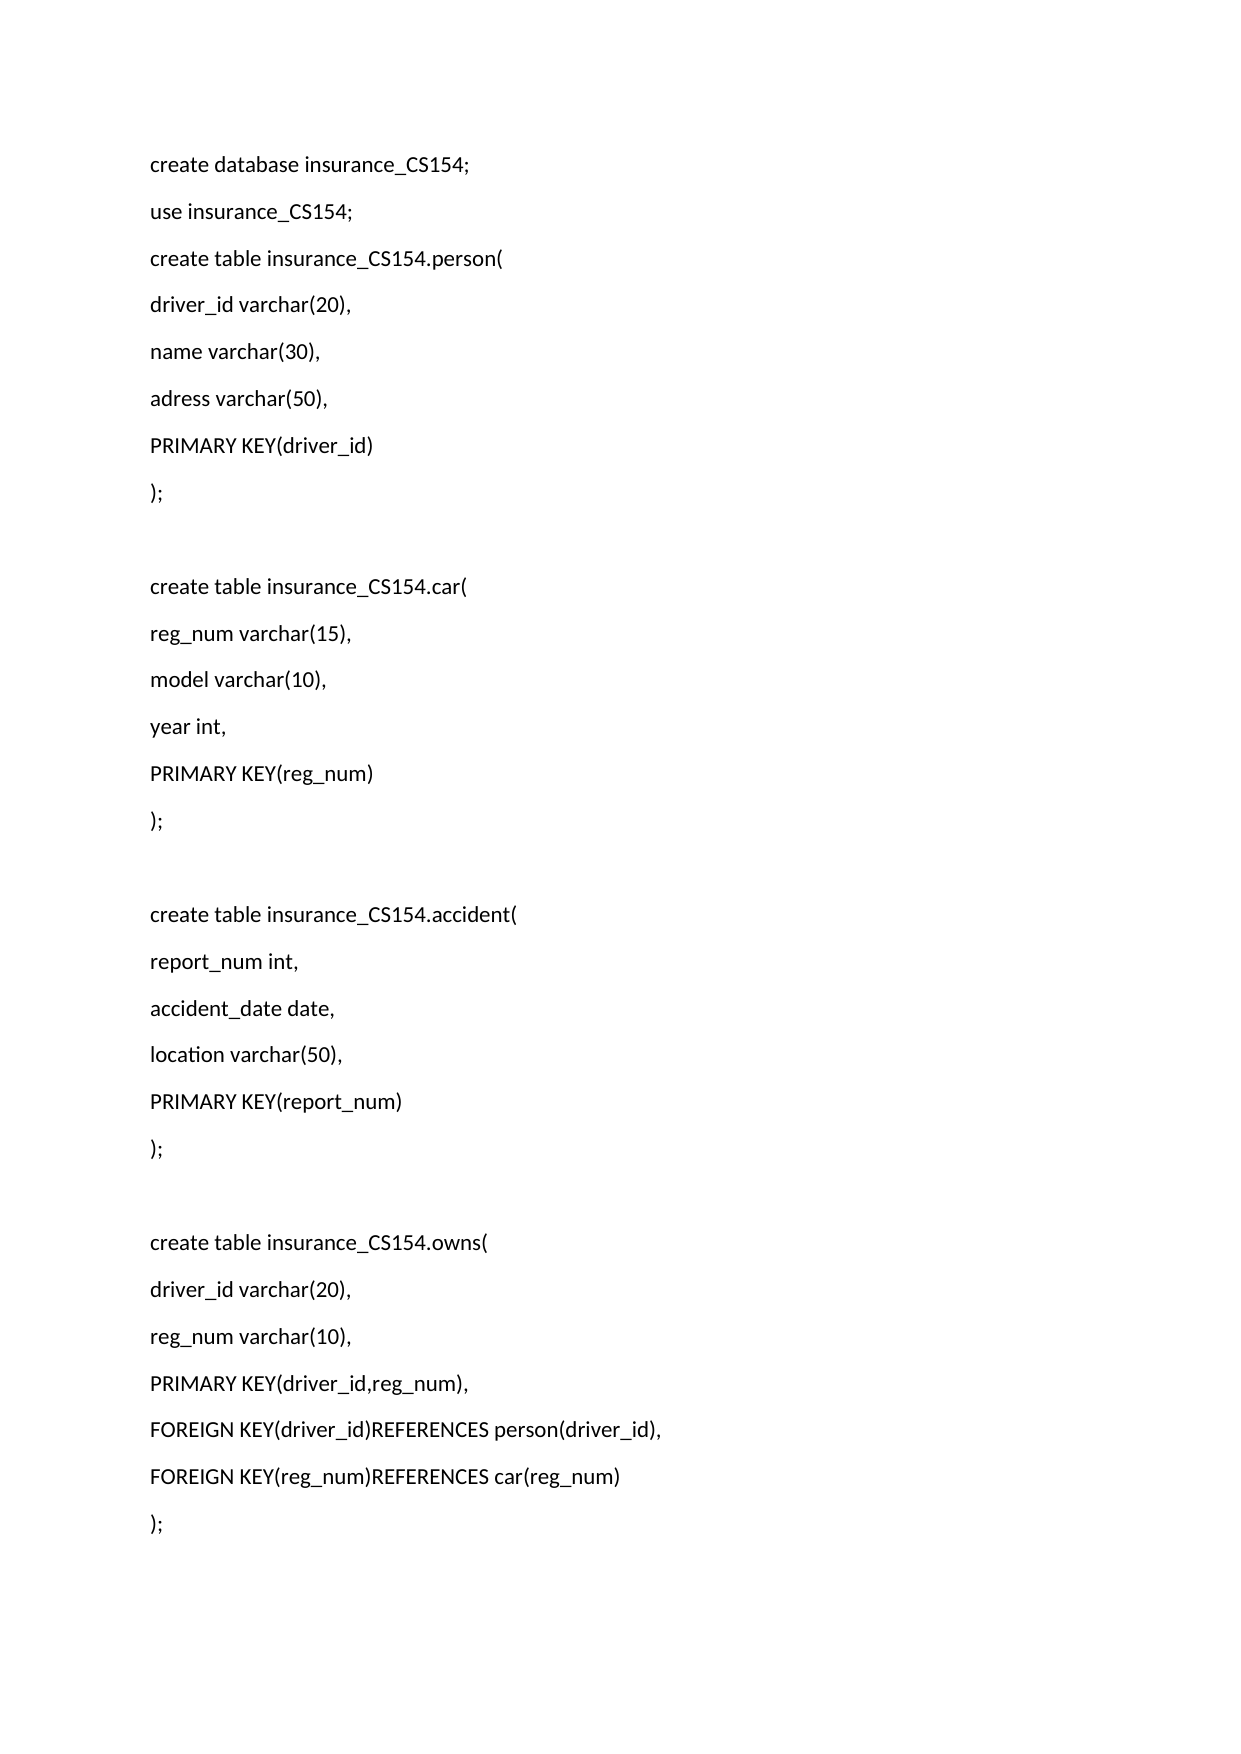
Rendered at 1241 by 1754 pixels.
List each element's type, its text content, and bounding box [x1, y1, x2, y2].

text create table insurance_CS154.car( [150, 572, 1090, 600]
text name varchar(30), [150, 337, 1090, 366]
text create table insurance_CS154.person( [150, 244, 1090, 272]
text FOREIGN KEY(reg_num)REFERENCES car(reg_num) [150, 1462, 1090, 1491]
text PRIMARY KEY(driver_id,reg_num), [150, 1369, 1090, 1397]
text ); [150, 1134, 1090, 1162]
text model varchar(10), [150, 666, 1090, 694]
text PRIMARY KEY(report_num) [150, 1087, 1090, 1116]
text ); [150, 1509, 1090, 1537]
text create database insurance_CS154; [150, 150, 1090, 178]
text create table insurance_CS154.accident( [150, 900, 1090, 928]
text PRIMARY KEY(reg_num) [150, 759, 1090, 787]
text reg_num varchar(15), [150, 619, 1090, 647]
text use insurance_CS154; [150, 197, 1090, 225]
text location varchar(50), [150, 1041, 1090, 1069]
text reg_num varchar(10), [150, 1322, 1090, 1350]
text PRIMARY KEY(driver_id) [150, 431, 1090, 459]
text ); [150, 806, 1090, 834]
text driver_id varchar(20), [150, 291, 1090, 319]
text create table insurance_CS154.owns( [150, 1228, 1090, 1256]
text accident_date date, [150, 994, 1090, 1022]
text FOREIGN KEY(driver_id)REFERENCES person(driver_id), [150, 1416, 1090, 1444]
text ); [150, 478, 1090, 506]
text year int, [150, 712, 1090, 741]
text report_num int, [150, 947, 1090, 975]
text driver_id varchar(20), [150, 1275, 1090, 1303]
text adress varchar(50), [150, 384, 1090, 412]
